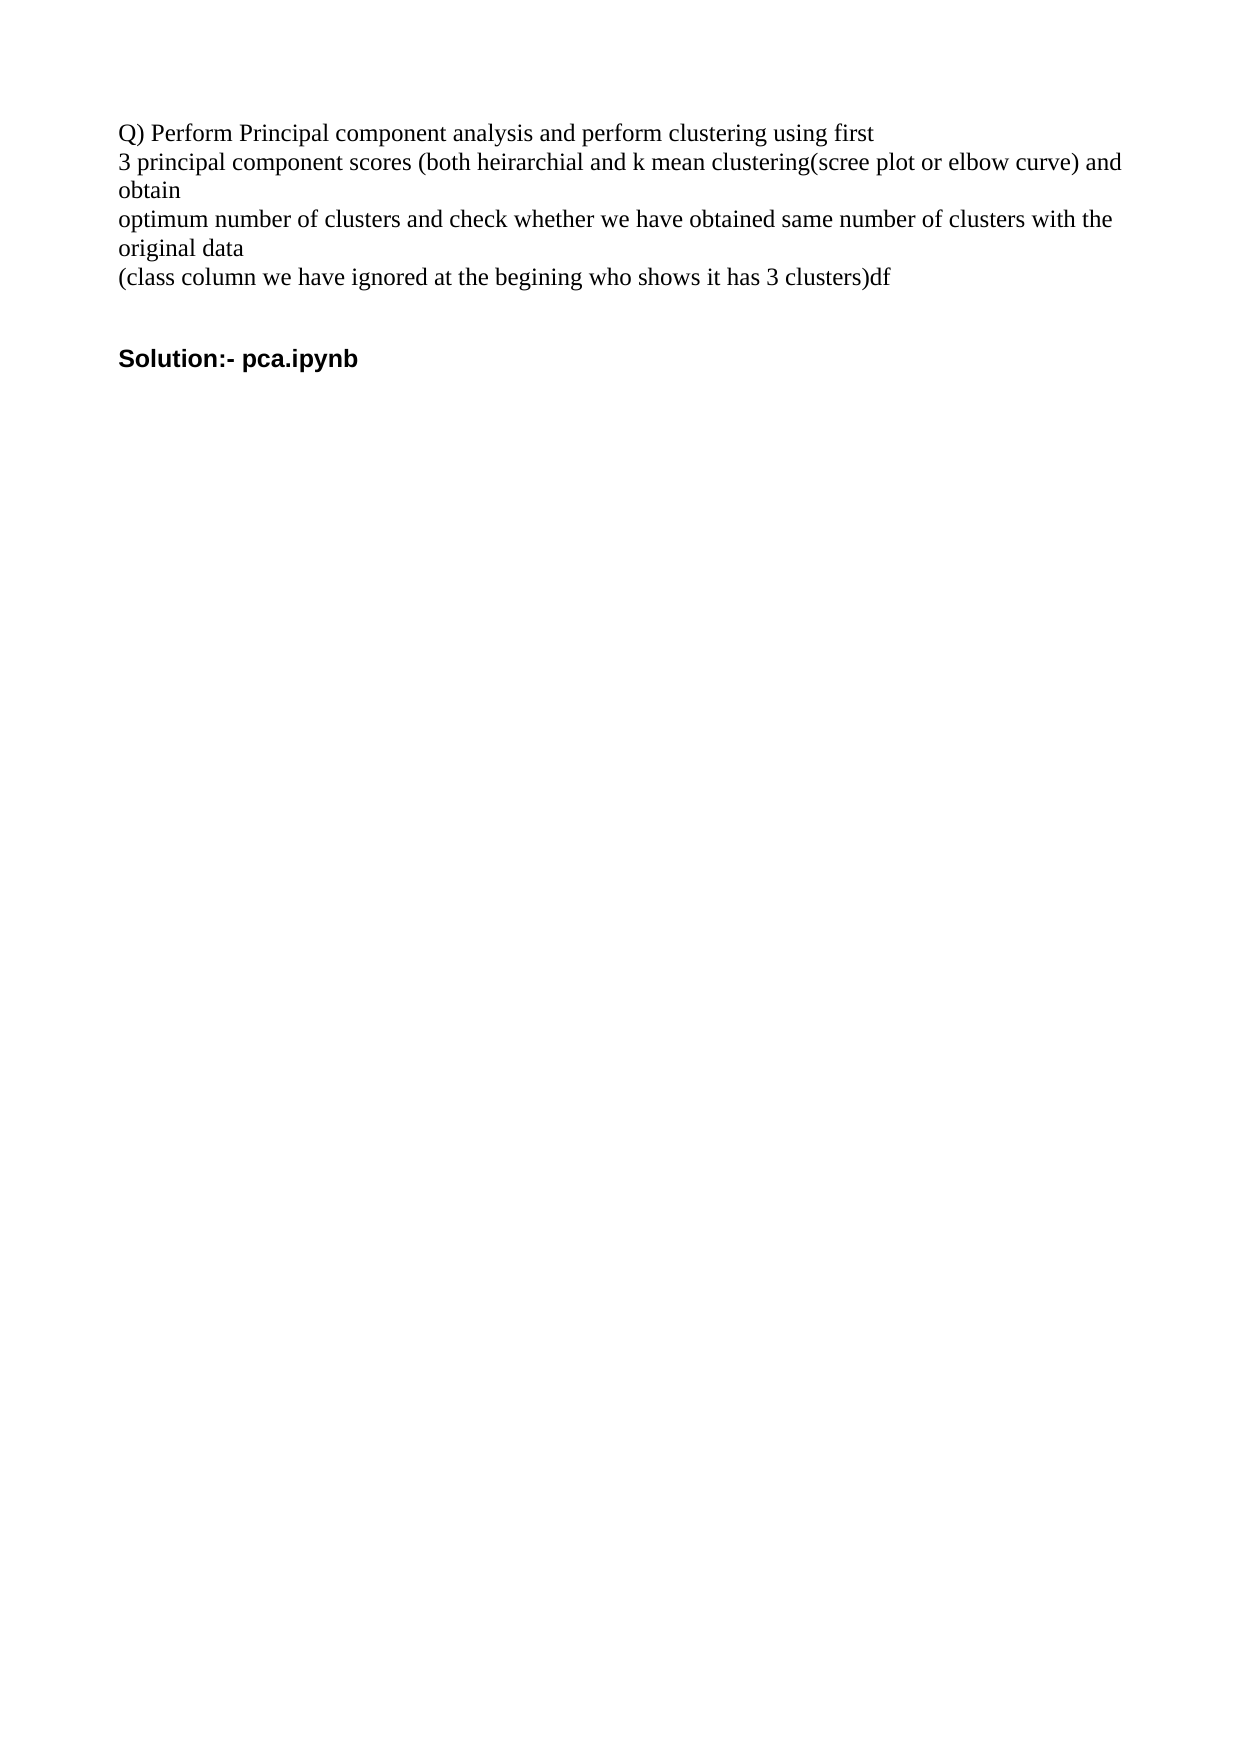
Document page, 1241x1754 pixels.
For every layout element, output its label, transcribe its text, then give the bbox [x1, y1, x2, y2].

text optimum number of clusters and check whether we have obtained same number of clusters with the original data [118, 204, 1122, 262]
subtitle Solution:- pca.ipynb [118, 344, 1122, 373]
text 3 principal component scores (both heirarchial and k mean clustering(scree plot or elbow curve) and obtain [118, 147, 1122, 204]
text Q) Perform Principal component analysis and perform clustering using first [118, 118, 1122, 147]
text (class column we have ignored at the begining who shows it has 3 clusters)df [118, 262, 1122, 291]
